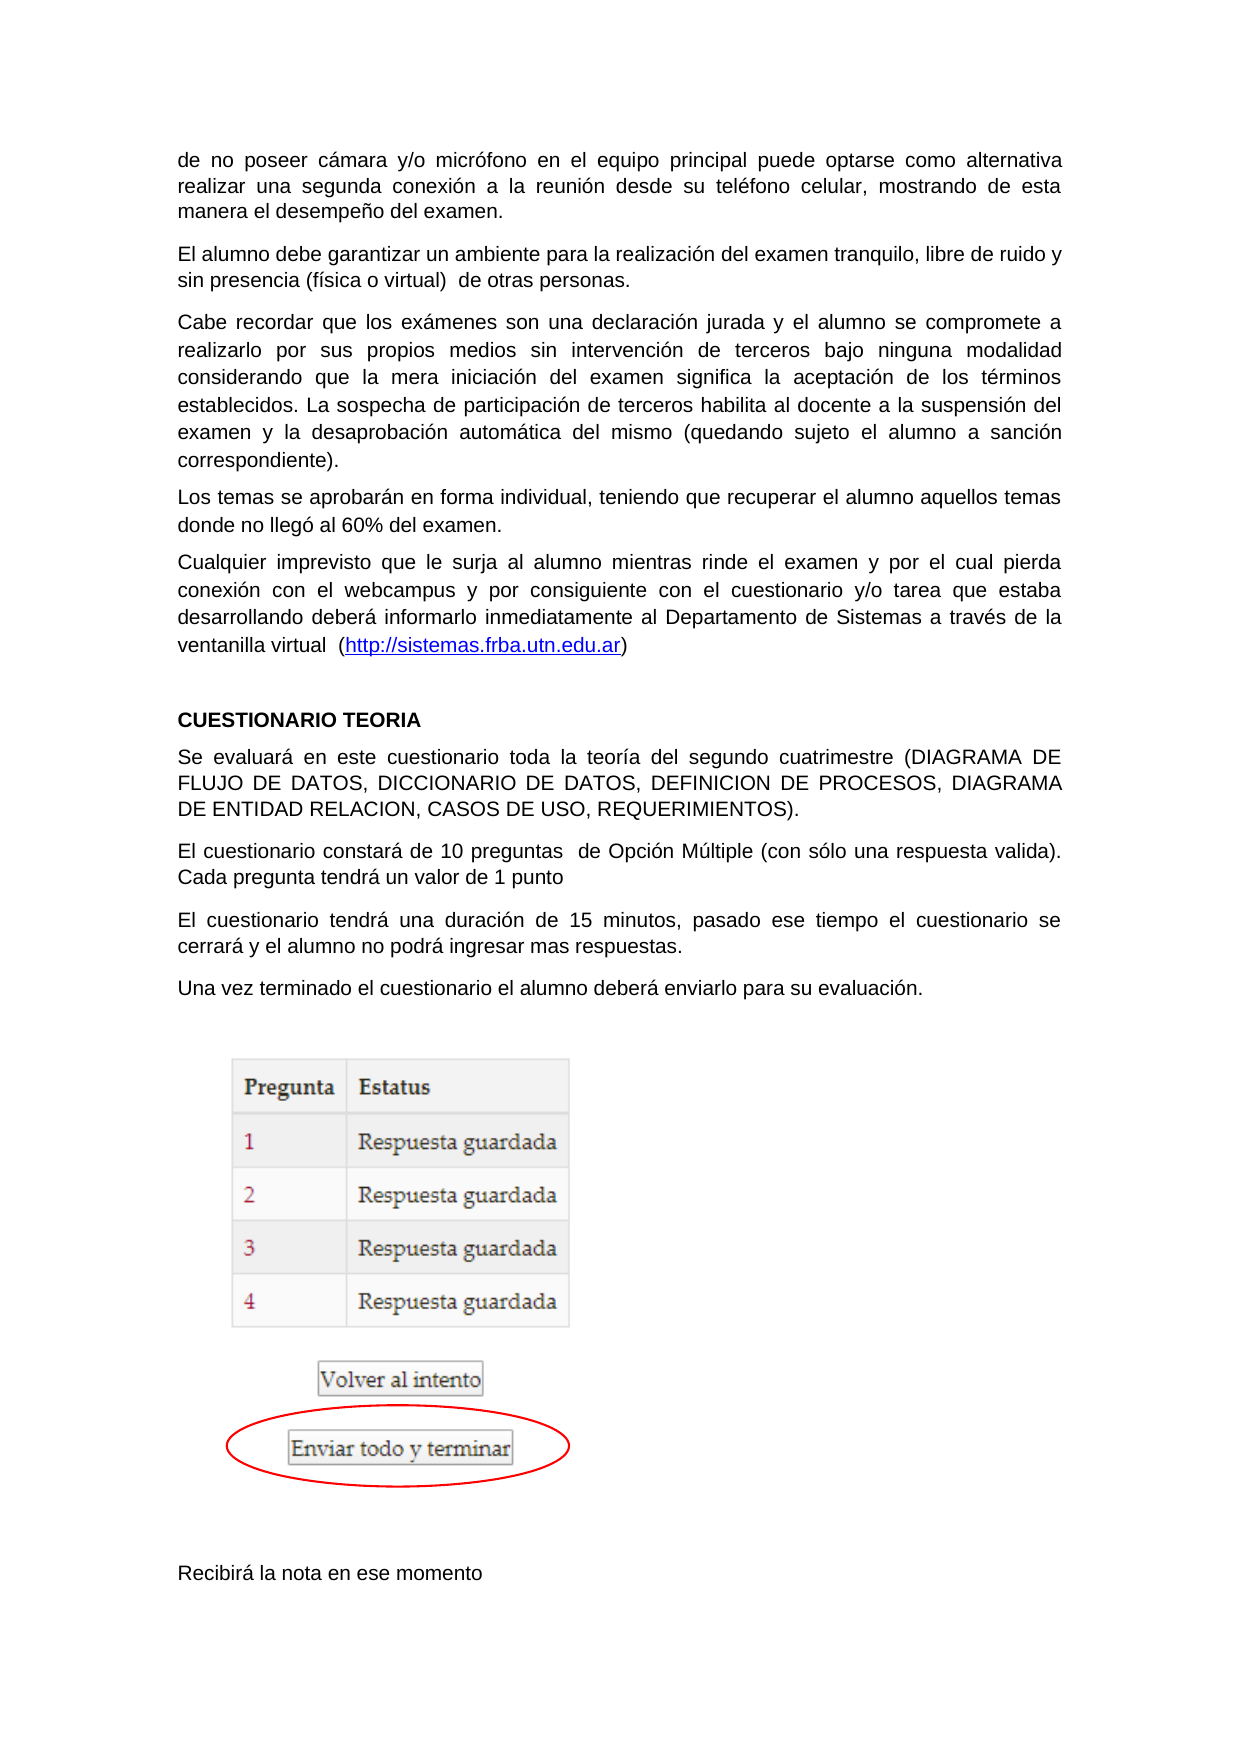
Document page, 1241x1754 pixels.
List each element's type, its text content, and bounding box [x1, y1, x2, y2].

text Una vez terminado el cuestionario el alumno deberá enviarlo para su evaluación. [177, 976, 1063, 1000]
text Recibirá la nota en ese momento [177, 1561, 1063, 1585]
text Se evaluará en este cuestionario toda la teoría del segundo cuatrimestre (DIAGRAMA DE FLUJO DE DATOS, DICCIONARIO DE DATOS, DEFINICION DE PROCESOS, DIAGRAMA DE ENTIDAD RELACION, CASOS DE USO, REQUERIMIENTOS). [177, 745, 1063, 821]
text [177, 148, 1063, 223]
text Los temas se aprobarán en forma individual, teniendo que recuperar el alumno aquellos temas donde no llegó al 60% del examen. [177, 485, 1063, 537]
text El alumno debe garantizar un ambiente para la realización del examen tranquilo, libre de ruido y sin presencia (física o virtual) de otras personas. [177, 242, 1063, 292]
text Cabe recordar que los exámenes son una declaración jurada y el alumno se compromete a realizarlo por sus propios medios sin intervención de terceros bajo ninguna modalidad considerando que la mera iniciación del examen significa la aceptación de los términos establecidos. La sospecha de participación de terceros habilita al docente a la suspensión del examen y la desaprobación automática del mismo (quedando sujeto el alumno a sanción correspondiente). [177, 310, 1063, 472]
picture [177, 1018, 617, 1500]
text CUESTIONARIO TEORIA [177, 708, 1063, 732]
text El cuestionario constará de 10 preguntas de Opción Múltiple (con sólo una respuesta valida). Cada pregunta tendrá un valor de 1 punto [177, 839, 1063, 889]
text Cualquier imprevisto que le surja al alumno mientras rinde el examen y por el cual pierda conexión con el webcampus y por consiguiente con el cuestionario y/o tarea que estaba desarrollando deberá informarlo inmediatamente al Departamento de Sistemas a través de la ventanilla virtual (http://sistemas.frba.utn.edu.ar) [177, 550, 1063, 657]
text El cuestionario tendrá una duración de 15 minutos, pasado ese tiempo el cuestionario se cerrará y el alumno no podrá ingresar mas respuestas. [177, 908, 1063, 957]
